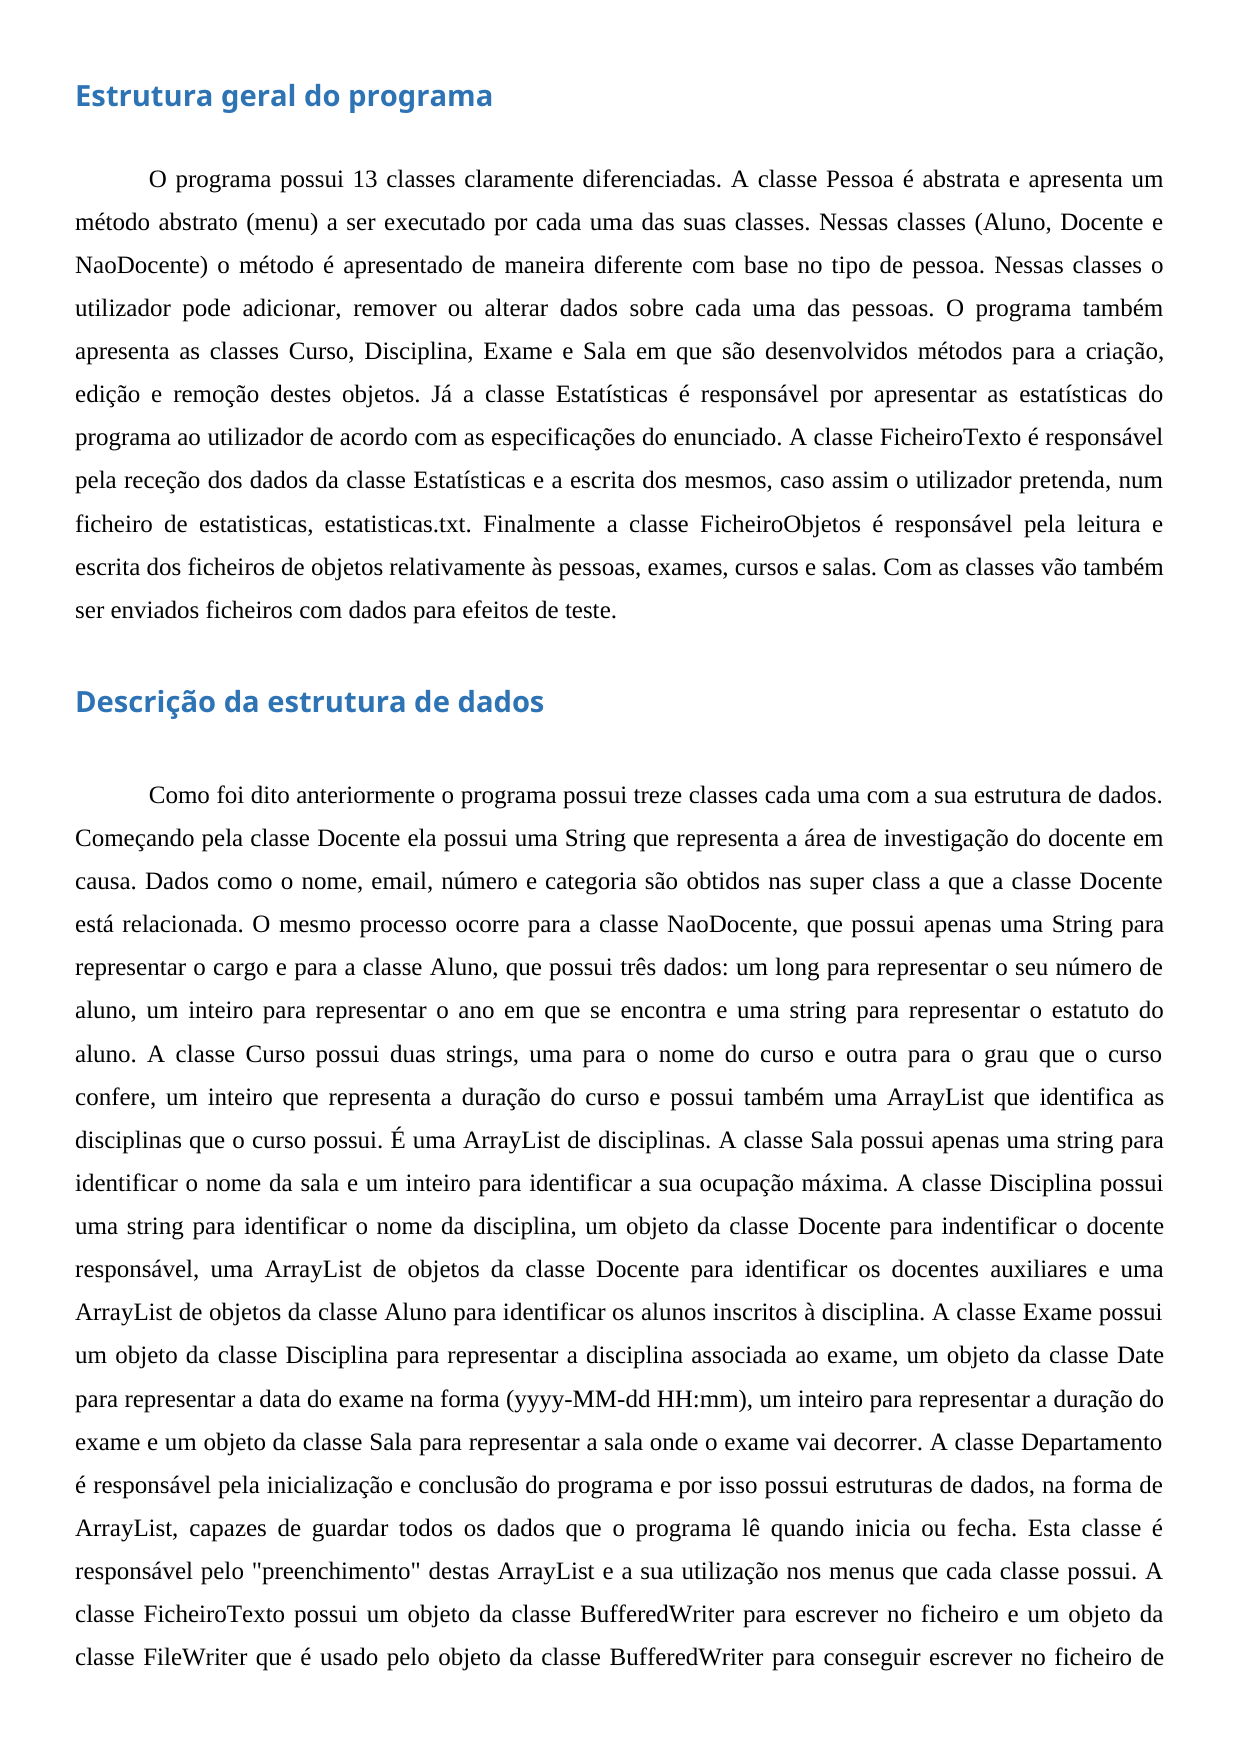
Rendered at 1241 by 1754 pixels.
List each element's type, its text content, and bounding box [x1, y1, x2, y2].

subtitle Descrição da estrutura de dados [75, 681, 1165, 721]
subtitle Estrutura geral do programa [75, 75, 1165, 115]
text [75, 780, 1165, 1671]
text O programa possui 13 classes claramente diferenciadas. A classe Pessoa é abstrata e apresenta um método abstrato (menu) a ser executado por cada uma das suas classes. Nessas classes (Aluno, Docente e NaoDocente) o método é apresentado de maneira diferente com base no tipo de pessoa. Nessas classes o utilizador pode adicionar, remover ou alterar dados sobre cada uma das pessoas. O programa também apresenta as classes Curso, Disciplina, Exame e Sala em que são desenvolvidos métodos para a criação, edição e remoção destes objetos. Já a classe Estatísticas é responsável por apresentar as estatísticas do programa ao utilizador de acordo com as especificações do enunciado. A classe FicheiroTexto é responsável pela receção dos dados da classe Estatísticas e a escrita dos mesmos, caso assim o utilizador pretenda, num ficheiro de estatisticas, estatisticas.txt. Finalmente a classe FicheiroObjetos é responsável pela leitura e escrita dos ficheiros de objetos relativamente às pessoas, exames, cursos e salas. Com as classes vão também ser enviados ficheiros com dados para efeitos de teste. [75, 164, 1165, 624]
